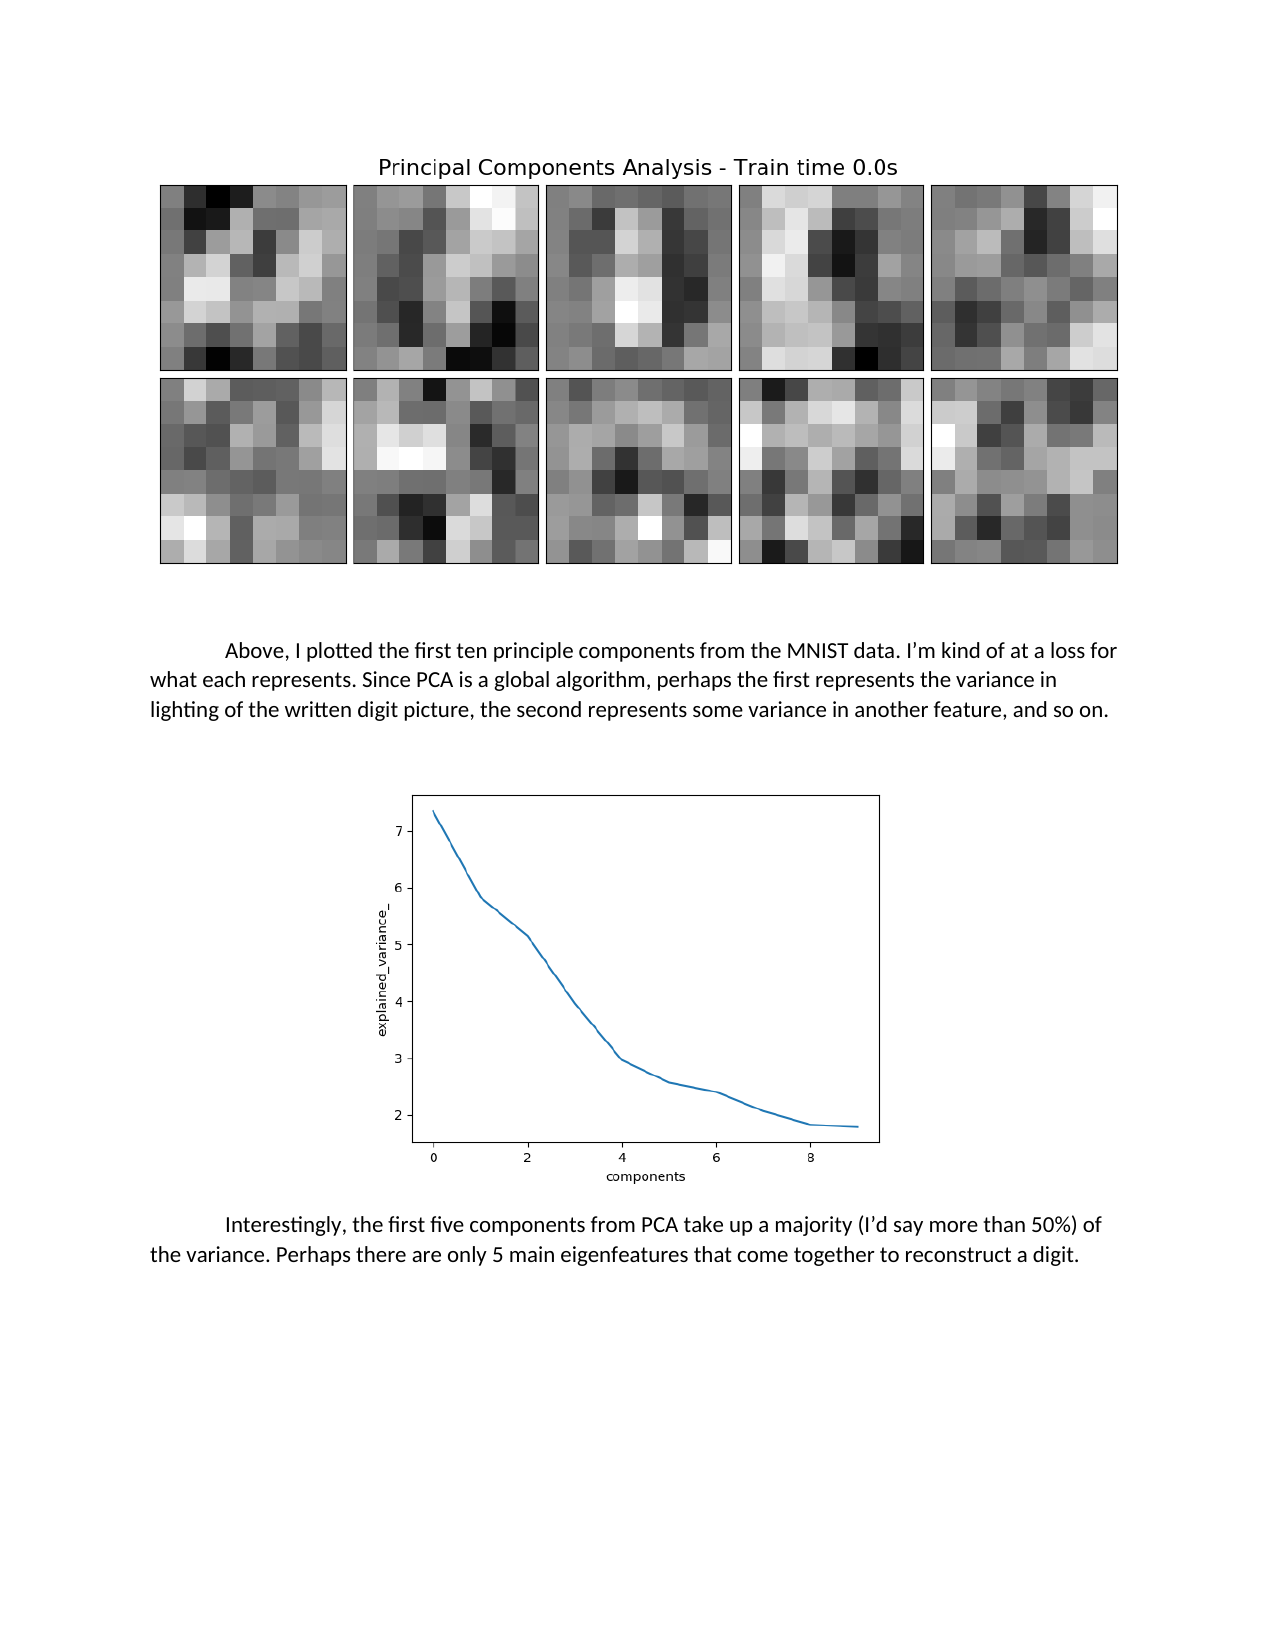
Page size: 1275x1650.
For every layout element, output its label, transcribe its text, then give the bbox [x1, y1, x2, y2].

text Interestingly, the first five components from PCA take up a majority (I’d say more than 50%) of the variance. Perhaps there are only 5 main eigenfeatures that come together to reconstruct a digit. [150, 1210, 1125, 1268]
text Above, I plotted the first ten principle components from the MNIST data. I’m kind of at a loss for what each represents. Since PCA is a global algorithm, perhaps the first represents the variance in lighting of the written digit picture, the second represents some variance in another feature, and so on. [150, 636, 1125, 723]
picture [150, 150, 1125, 588]
picture [336, 741, 939, 1192]
